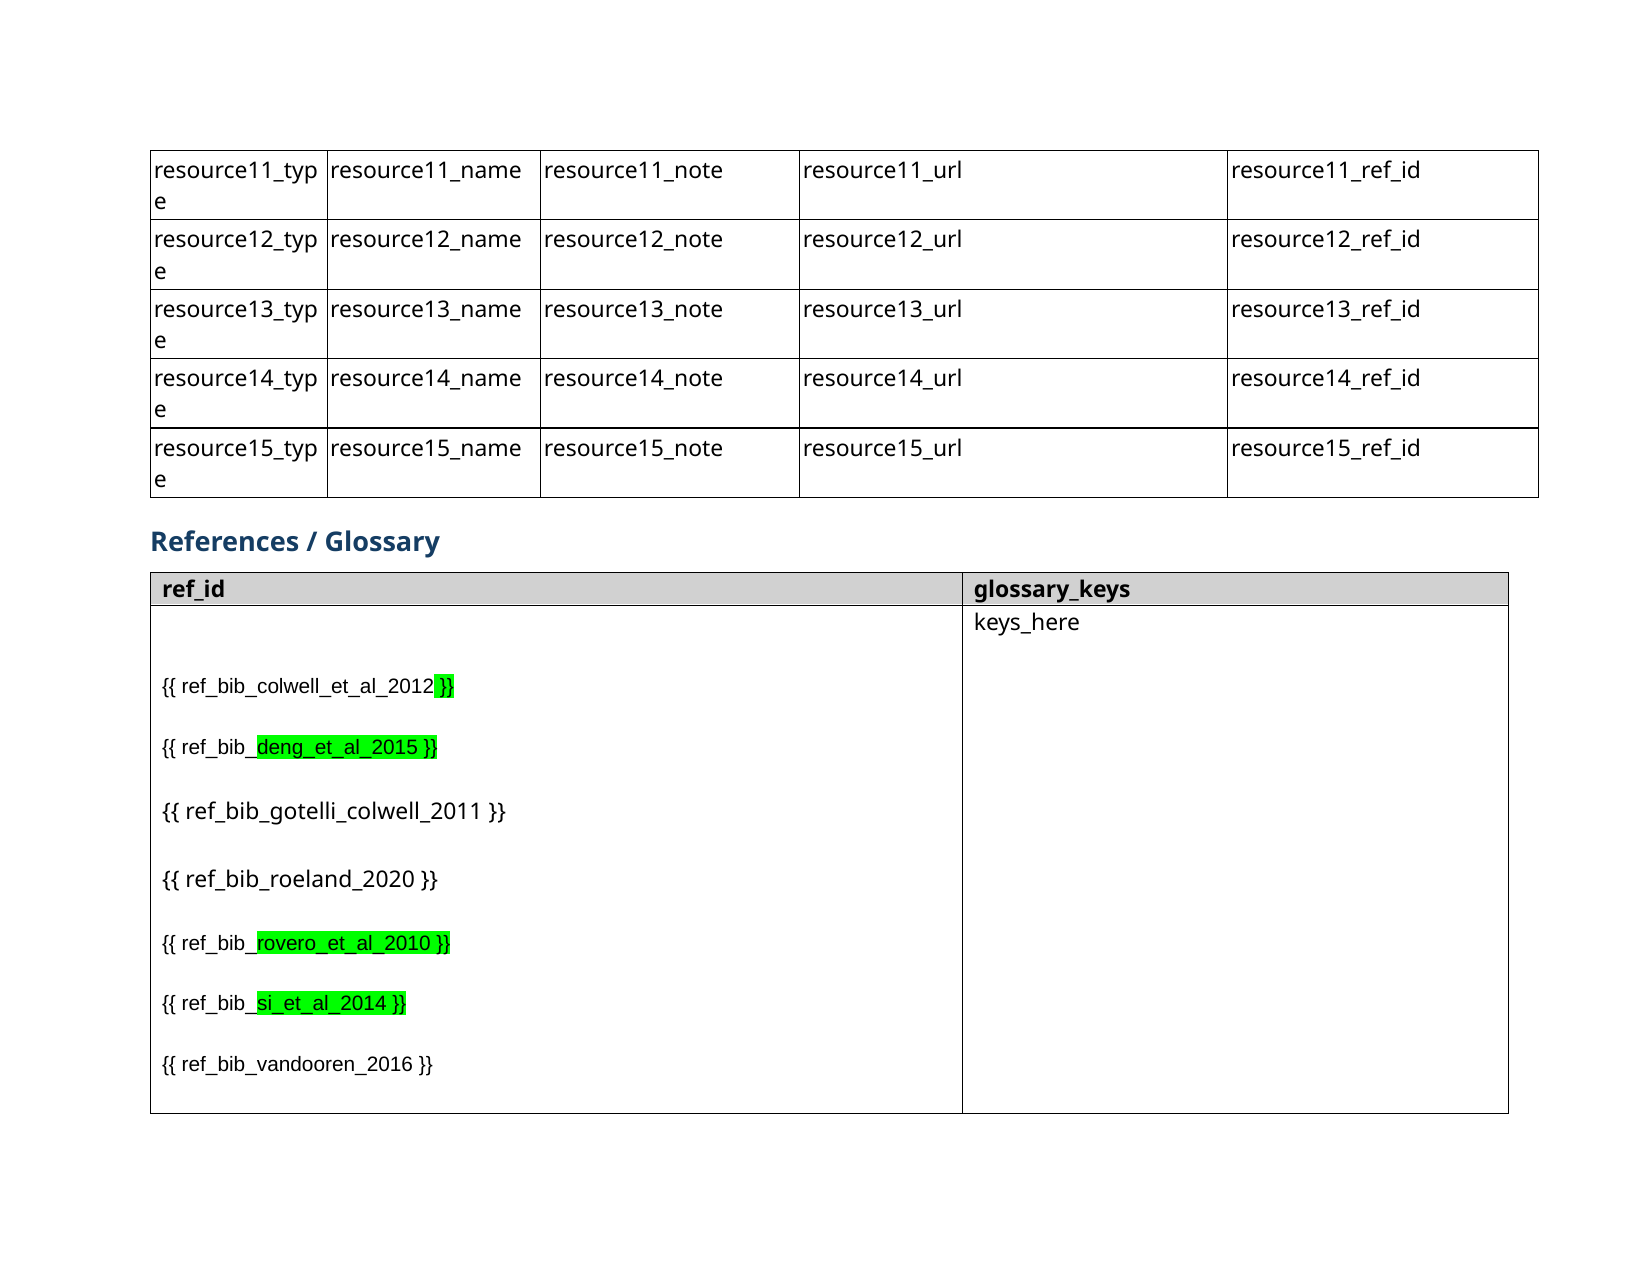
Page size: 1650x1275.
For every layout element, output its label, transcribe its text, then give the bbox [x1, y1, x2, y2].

table_header glossary_keys [963, 573, 1508, 604]
table_cell [328, 220, 540, 289]
table_cell [328, 429, 540, 497]
table_cell [963, 606, 1508, 1113]
subtitle References / Glossary [150, 523, 1500, 560]
table_cell [541, 290, 799, 358]
table_cell [1228, 429, 1538, 497]
table_cell [541, 220, 799, 289]
table_cell [151, 220, 327, 289]
table_cell [541, 151, 799, 219]
table_cell [1228, 290, 1538, 358]
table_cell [151, 606, 962, 1113]
table_cell [800, 220, 1227, 289]
table_cell [541, 429, 799, 497]
table_cell [151, 429, 327, 497]
table_cell [151, 290, 327, 358]
table_cell [328, 359, 540, 427]
table_cell [1228, 359, 1538, 427]
table_cell [328, 290, 540, 358]
table_cell [800, 151, 1227, 219]
table_cell [151, 359, 327, 427]
table_cell [800, 359, 1227, 427]
table_header ref_id [151, 573, 962, 604]
table_cell [541, 359, 799, 427]
table_cell [328, 151, 540, 219]
table_cell [1228, 151, 1538, 219]
table_cell [800, 429, 1227, 497]
table_cell [800, 290, 1227, 358]
table_cell [1228, 220, 1538, 289]
table_cell [151, 151, 327, 219]
